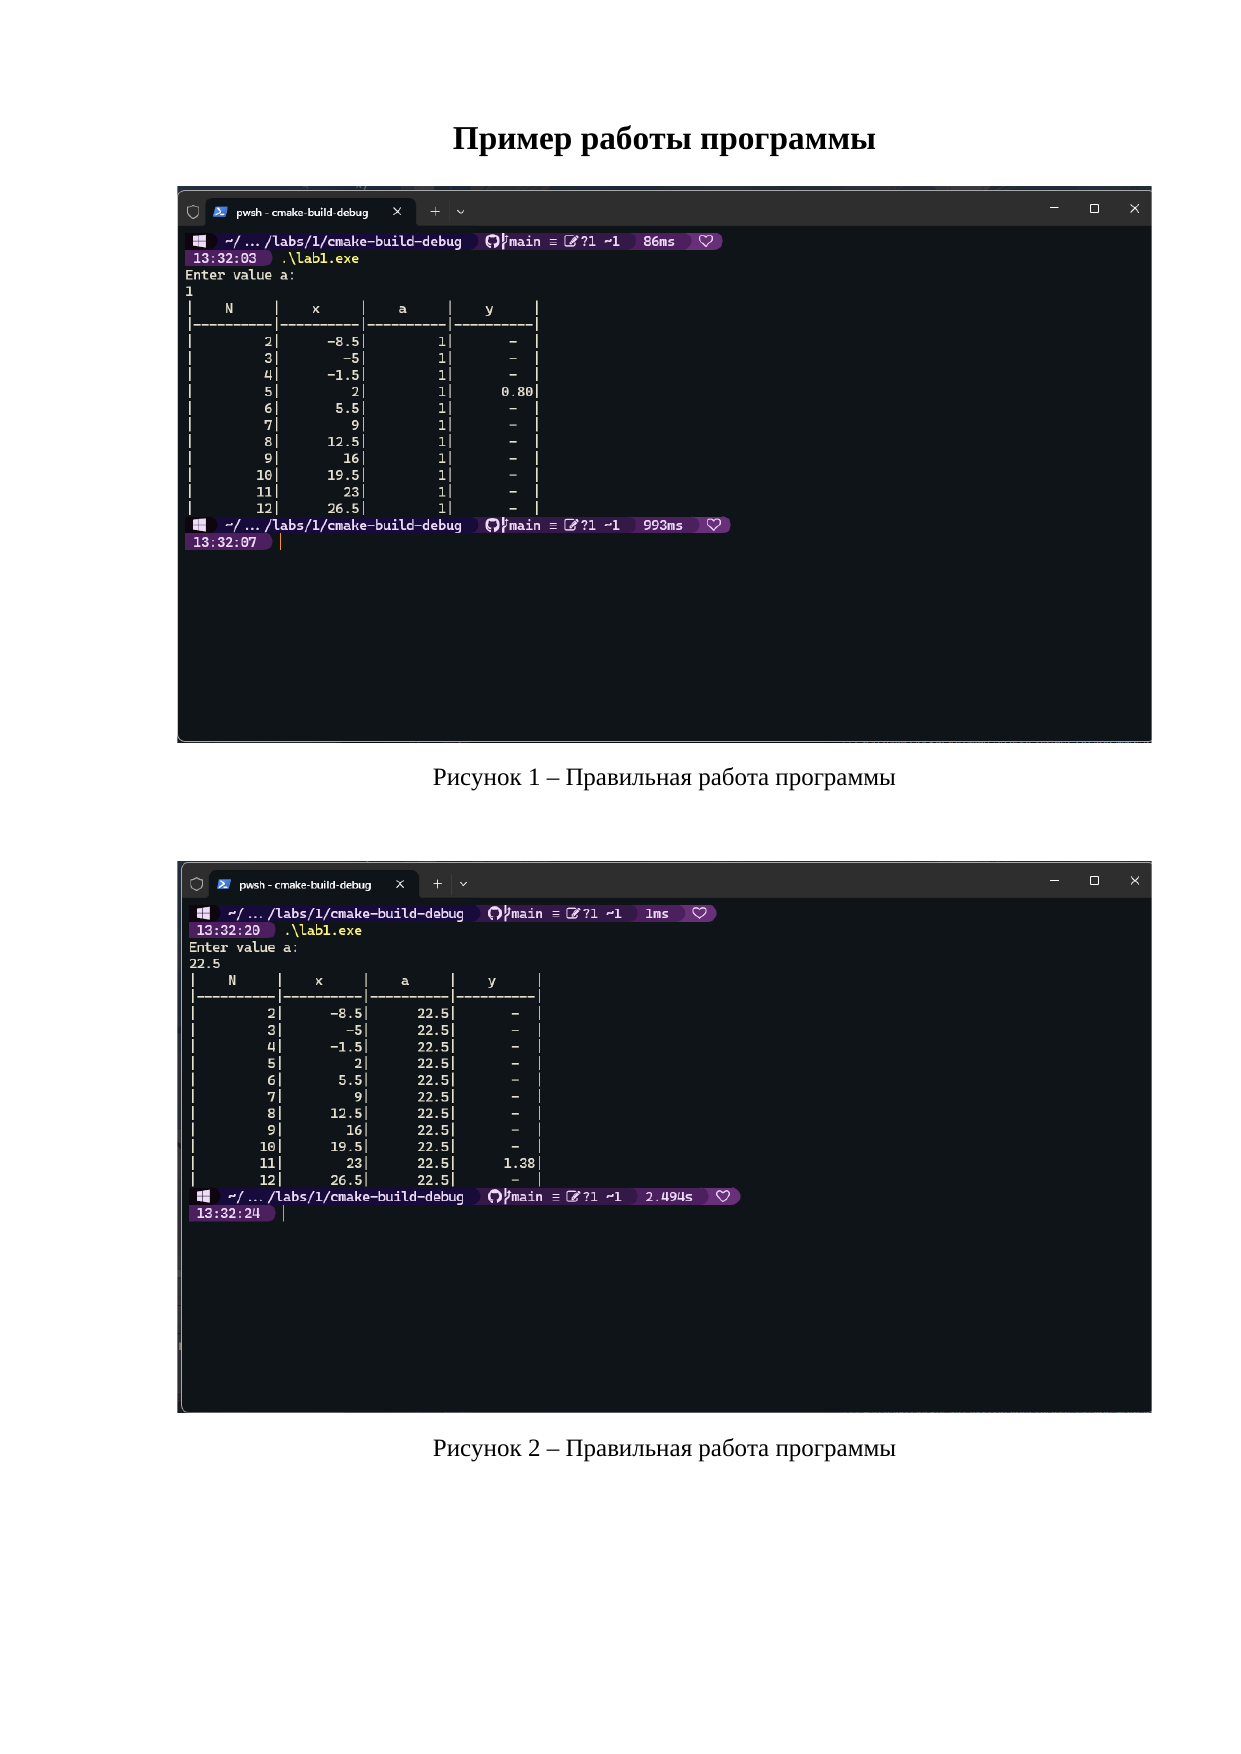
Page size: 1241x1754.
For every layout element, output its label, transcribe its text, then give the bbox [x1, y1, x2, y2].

text Рисунок 2 – Правильная работа программы [177, 1433, 1152, 1462]
text Рисунок 1 – Правильная работа программы [177, 762, 1152, 791]
picture [177, 186, 1152, 743]
picture [177, 861, 1152, 1413]
text Пример работы программы [177, 118, 1152, 156]
